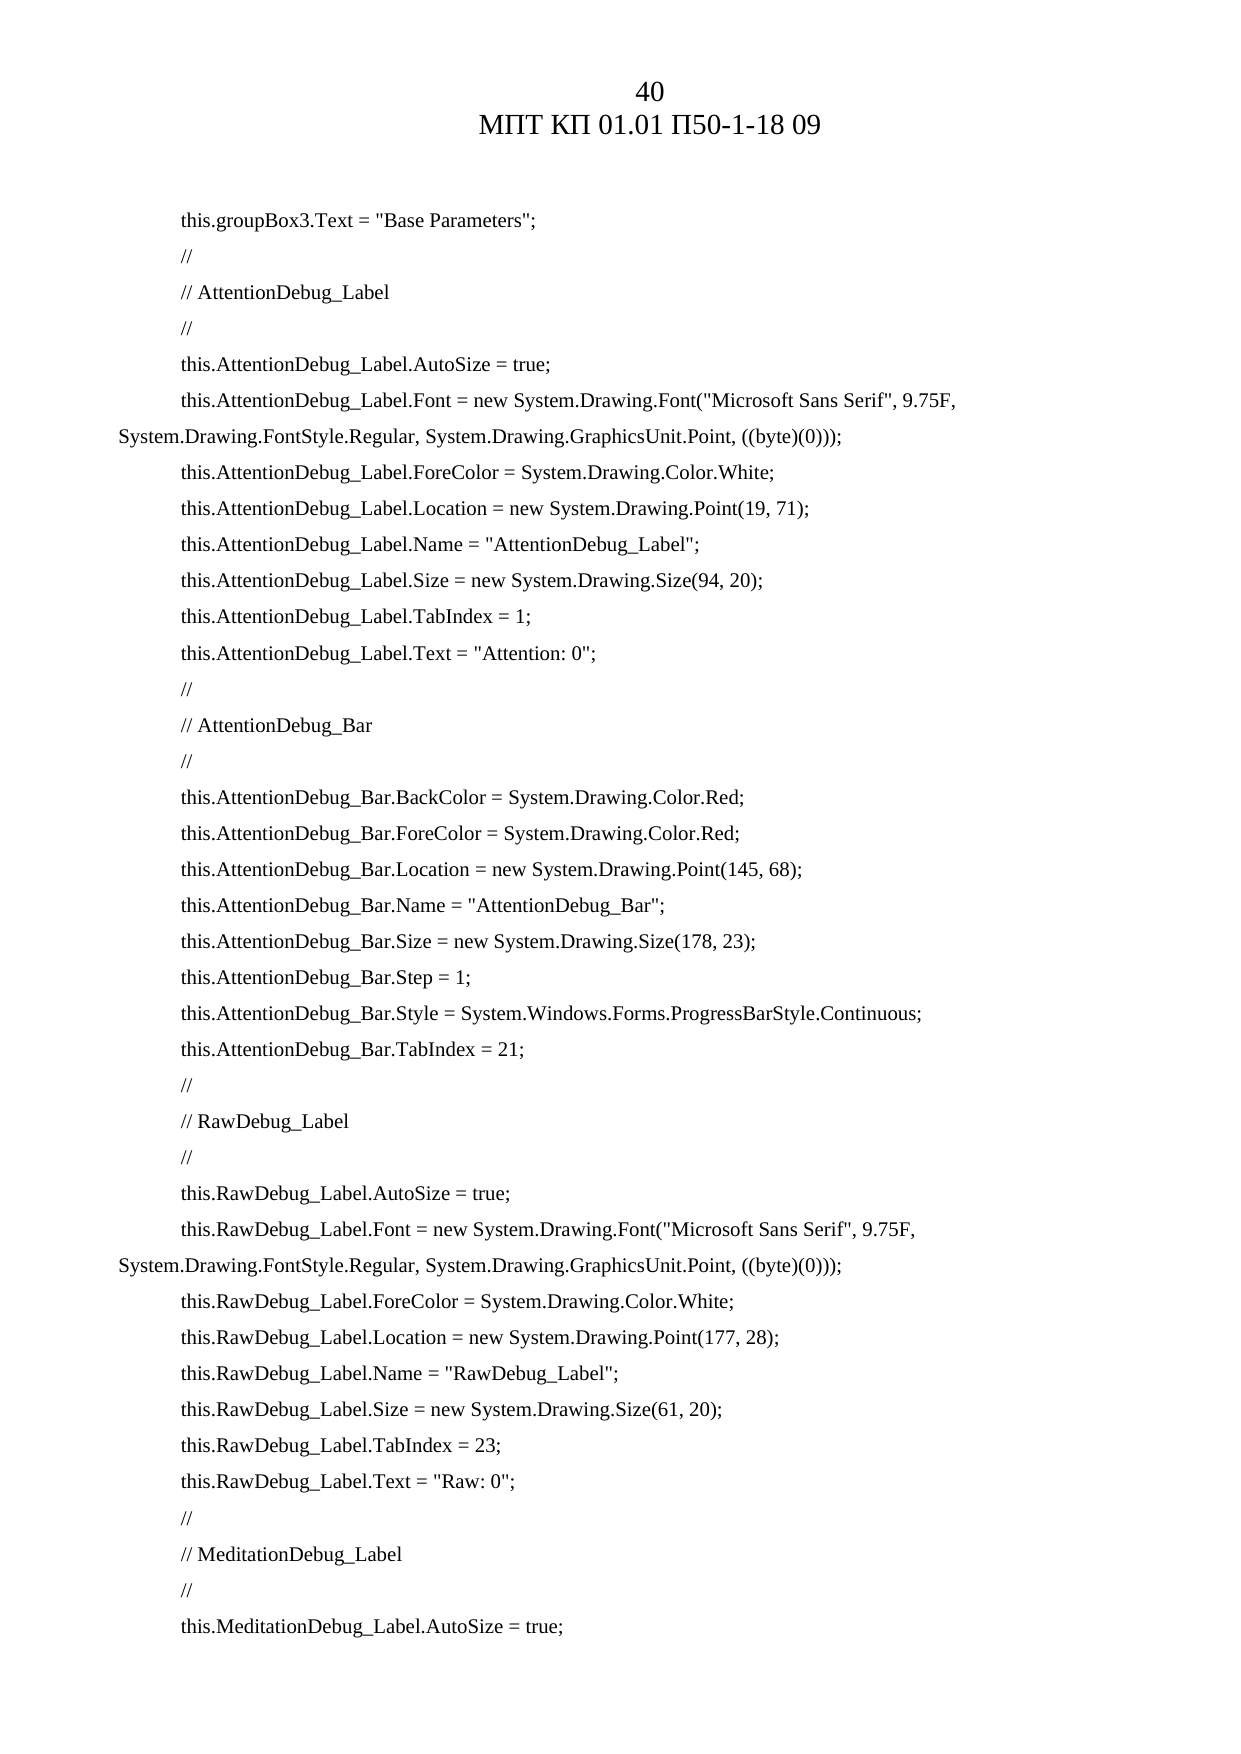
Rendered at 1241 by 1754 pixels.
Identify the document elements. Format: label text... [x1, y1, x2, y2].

text // [118, 1073, 1181, 1097]
text // [118, 1577, 1181, 1602]
text this.AttentionDebug_Label.Font = new System.Drawing.Font("Microsoft Sans Serif", 9.75F, System.Drawing.FontStyle.Regular, System.Drawing.GraphicsUnit.Point, ((byte)(0))); [118, 388, 1181, 448]
text this.MeditationDebug_Label.AutoSize = true; [118, 1613, 1181, 1638]
text // [118, 748, 1181, 773]
text this.AttentionDebug_Label.TabIndex = 1; [118, 604, 1181, 628]
text // AttentionDebug_Label [118, 280, 1181, 304]
text this.groupBox3.Text = "Base Parameters"; [118, 208, 1181, 232]
text this.RawDebug_Label.Location = new System.Drawing.Point(177, 28); [118, 1325, 1181, 1349]
text this.AttentionDebug_Label.ForeColor = System.Drawing.Color.White; [118, 460, 1181, 484]
text this.AttentionDebug_Label.AutoSize = true; [118, 352, 1181, 376]
text this.AttentionDebug_Label.Name = "AttentionDebug_Label"; [118, 532, 1181, 556]
text // [118, 1505, 1181, 1529]
text this.RawDebug_Label.Name = "RawDebug_Label"; [118, 1361, 1181, 1385]
text // [118, 1145, 1181, 1169]
text this.AttentionDebug_Bar.Style = System.Windows.Forms.ProgressBarStyle.Continuous; [118, 1001, 1181, 1025]
text // [118, 316, 1181, 340]
text // [118, 676, 1181, 701]
text this.AttentionDebug_Bar.Step = 1; [118, 965, 1181, 989]
text this.AttentionDebug_Bar.TabIndex = 21; [118, 1037, 1181, 1061]
text this.RawDebug_Label.ForeColor = System.Drawing.Color.White; [118, 1289, 1181, 1313]
text // MeditationDebug_Label [118, 1541, 1181, 1566]
text this.RawDebug_Label.TabIndex = 23; [118, 1433, 1181, 1457]
text // AttentionDebug_Bar [118, 712, 1181, 737]
text this.RawDebug_Label.AutoSize = true; [118, 1181, 1181, 1205]
text this.AttentionDebug_Label.Text = "Attention: 0"; [118, 640, 1181, 664]
text // [118, 244, 1181, 268]
text this.RawDebug_Label.Text = "Raw: 0"; [118, 1469, 1181, 1493]
text this.RawDebug_Label.Size = new System.Drawing.Size(61, 20); [118, 1397, 1181, 1421]
text this.AttentionDebug_Bar.BackColor = System.Drawing.Color.Red; [118, 784, 1181, 809]
text this.AttentionDebug_Bar.Size = new System.Drawing.Size(178, 23); [118, 929, 1181, 953]
text this.AttentionDebug_Bar.Name = "AttentionDebug_Bar"; [118, 893, 1181, 917]
text // RawDebug_Label [118, 1109, 1181, 1133]
text this.AttentionDebug_Bar.Location = new System.Drawing.Point(145, 68); [118, 857, 1181, 881]
text this.RawDebug_Label.Font = new System.Drawing.Font("Microsoft Sans Serif", 9.75F, System.Drawing.FontStyle.Regular, System.Drawing.GraphicsUnit.Point, ((byte)(0))); [118, 1217, 1181, 1277]
text this.AttentionDebug_Bar.ForeColor = System.Drawing.Color.Red; [118, 821, 1181, 845]
text this.AttentionDebug_Label.Size = new System.Drawing.Size(94, 20); [118, 568, 1181, 592]
text this.AttentionDebug_Label.Location = new System.Drawing.Point(19, 71); [118, 496, 1181, 520]
